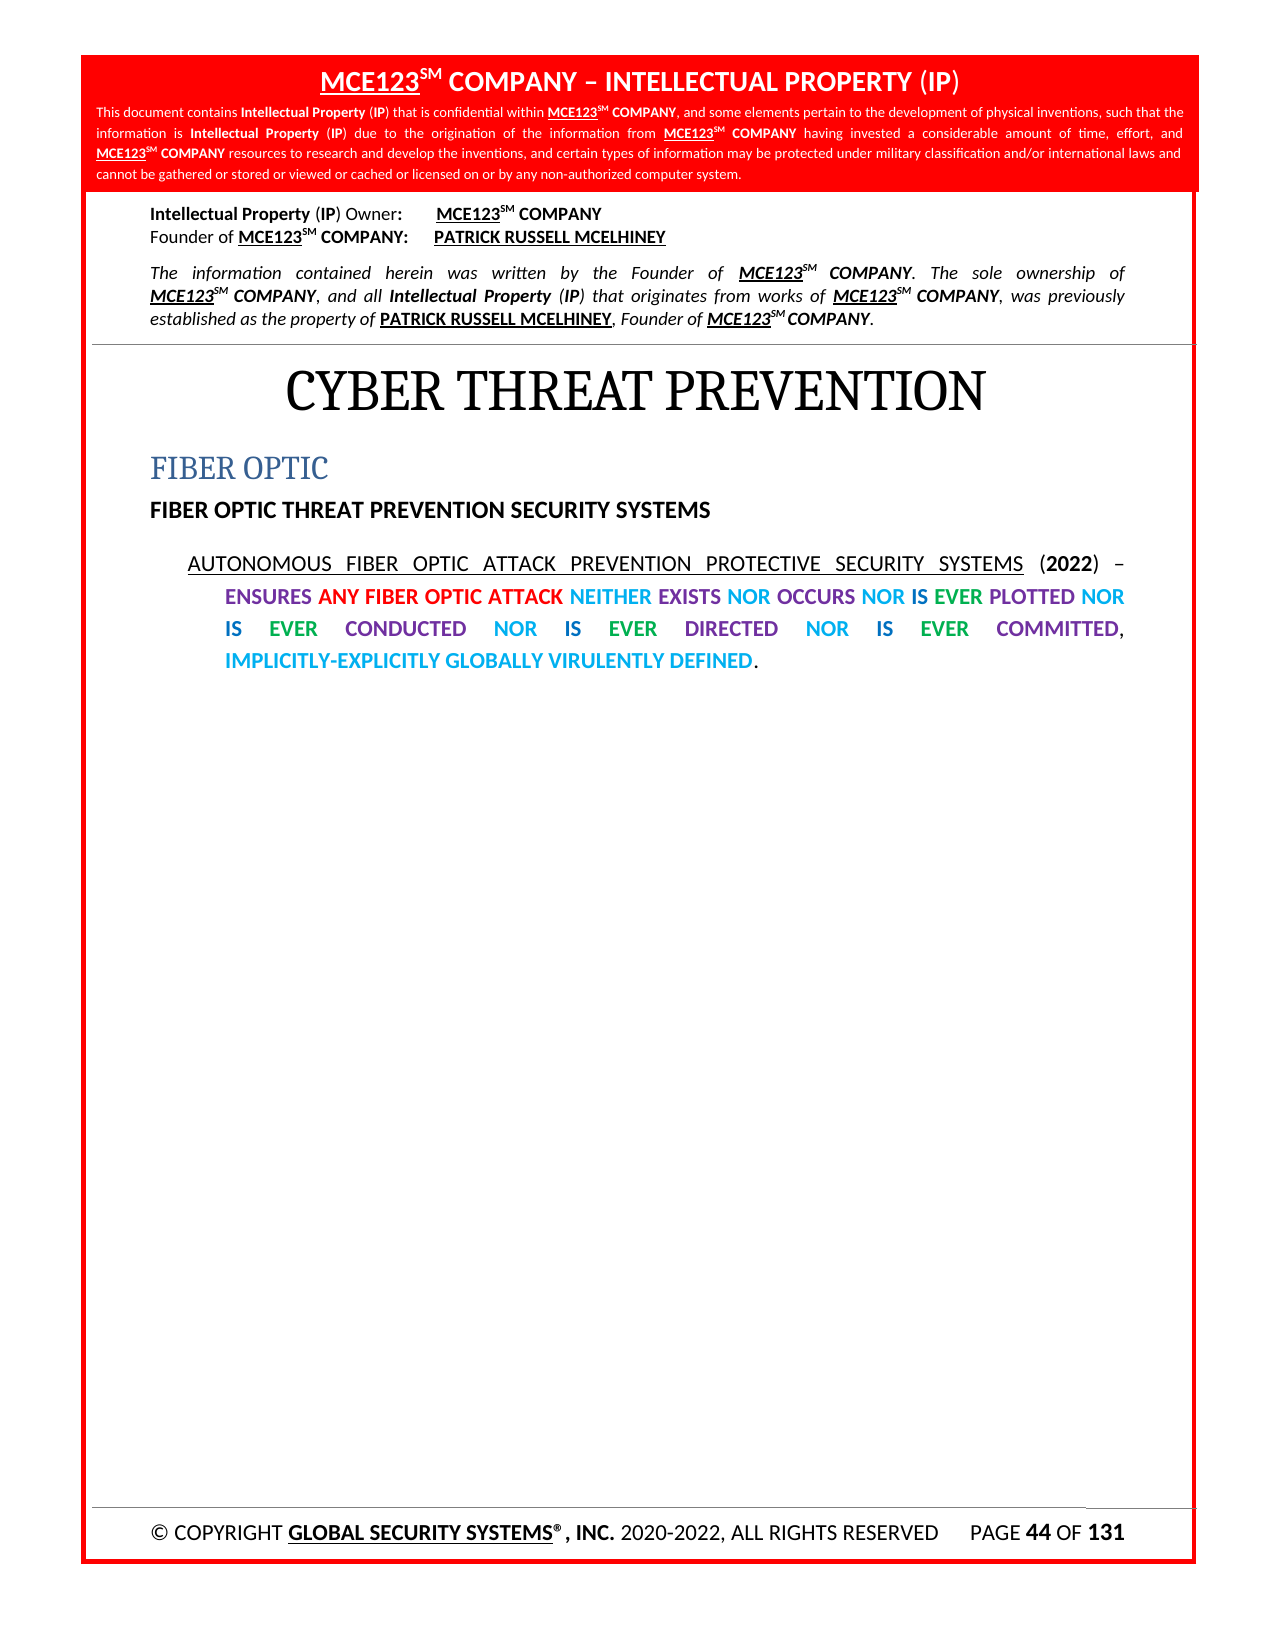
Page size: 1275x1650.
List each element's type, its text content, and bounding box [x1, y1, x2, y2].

text AUTONOMOUS FIBER OPTIC ATTACK PREVENTION PROTECTIVE SECURITY SYSTEMS (2022) – ENSURES ANY FIBER OPTIC ATTACK NEITHER EXISTS NOR OCCURS NOR IS EVER PLOTTED NOR IS EVER CONDUCTED NOR IS EVER DIRECTED NOR IS EVER COMMITTED, IMPLICITLY-EXPLICITLY GLOBALLY VIRULENTLY DEFINED. [187, 549, 1125, 674]
title CYBER THREAT PREVENTION [150, 358, 1125, 425]
subtitle FIBER OPTIC [150, 450, 1125, 488]
text FIBER OPTIC THREAT PREVENTION SECURITY SYSTEMS [150, 494, 1125, 524]
